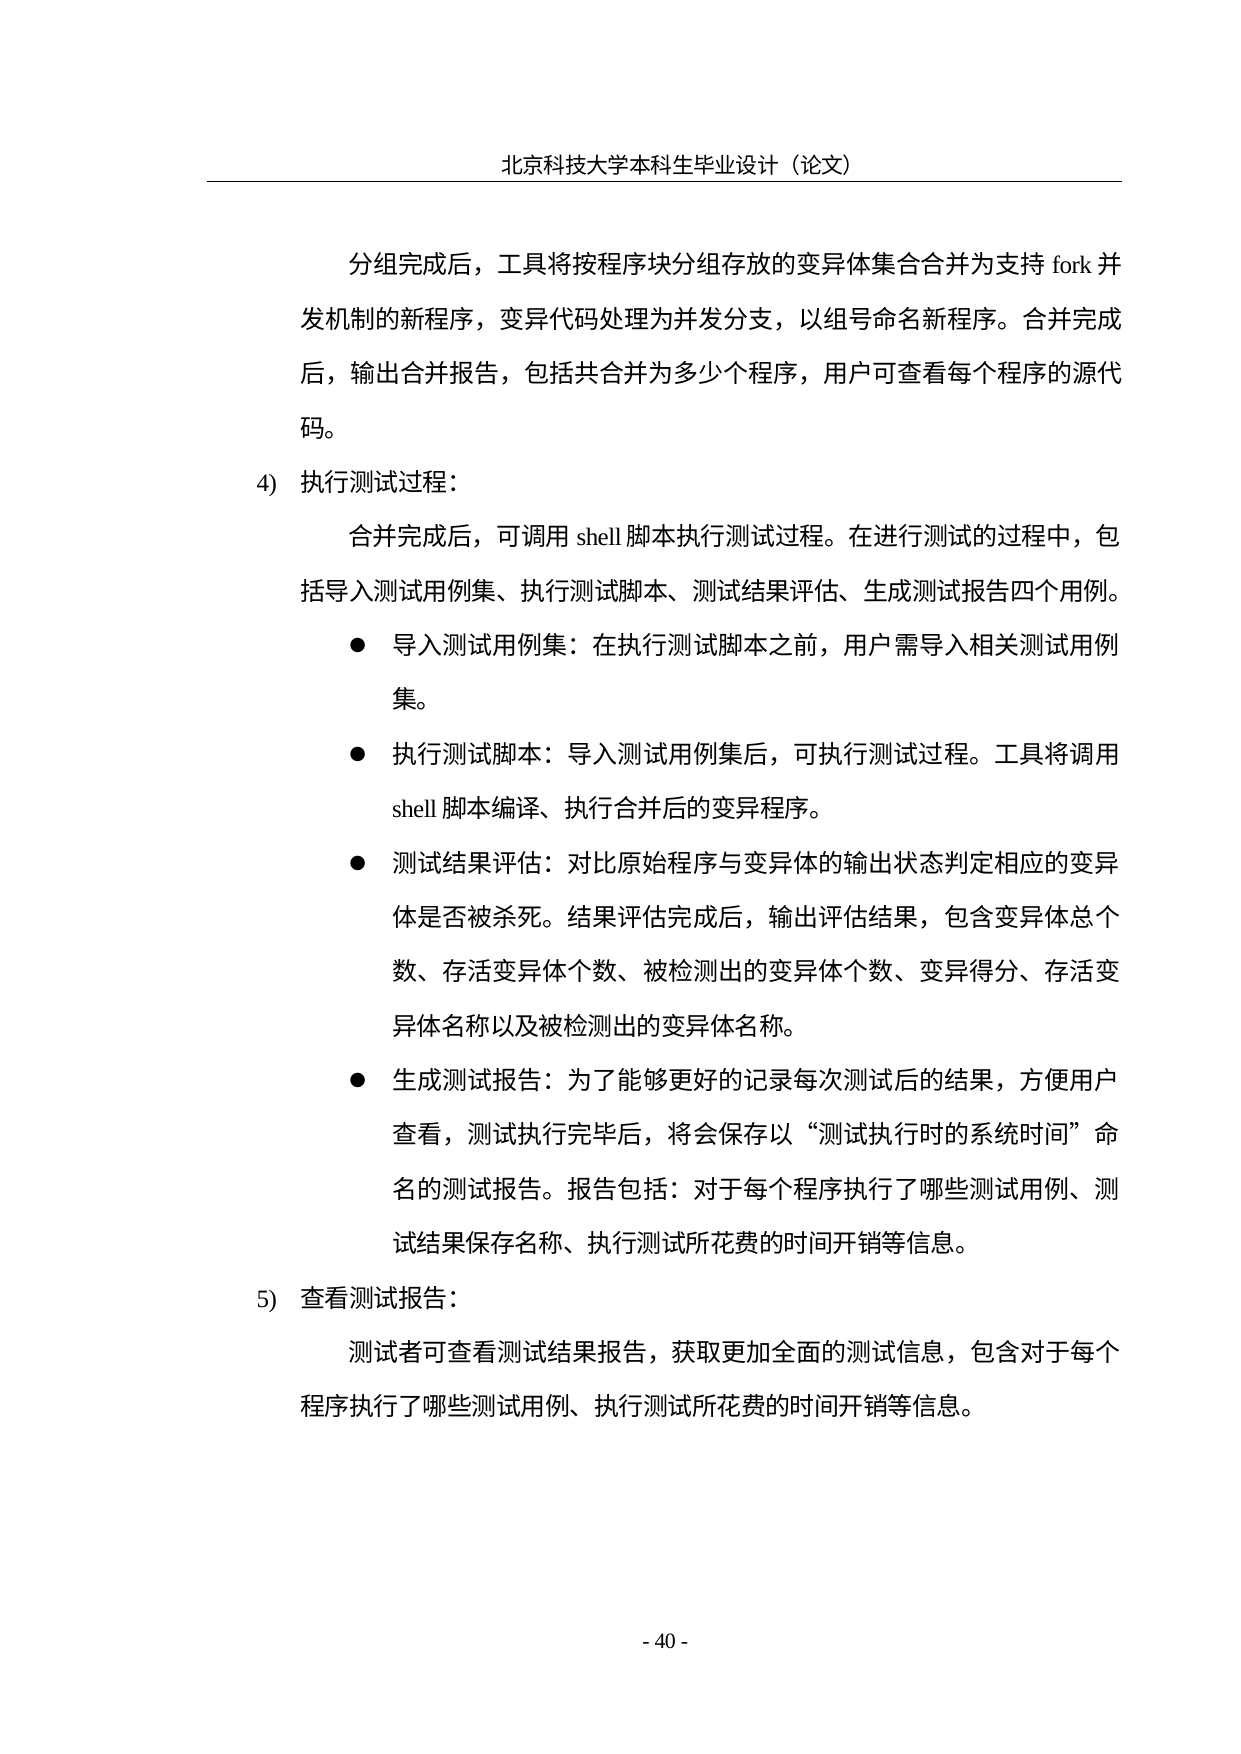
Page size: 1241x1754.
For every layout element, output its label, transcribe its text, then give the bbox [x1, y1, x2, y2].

text 合并完成后，可调用shell脚本执行测试过程。在进行测试的过程中，包括导入测试用例集、执行测试脚本、测试结果评估、生成测试报告四个用例。 [300, 517, 1122, 607]
list 执行测试过程： [256, 462, 1122, 499]
text 测试者可查看测试结果报告，获取更加全面的测试信息，包含对于每个程序执行了哪些测试用例、执行测试所花费的时间开销等信息。 [300, 1332, 1122, 1423]
list 查看测试报告： [256, 1278, 1122, 1314]
list 生成测试报告：为了能够更好的记录每次测试后的结果，方便用户查看，测试执行完毕后，将会保存以“测试执行时的系统时间”命名的测试报告。报告包括：对于每个程序执行了哪些测试用例、测试结果保存名称、执行测试所花费的时间开销等信息。 [348, 1061, 1122, 1260]
text 分组完成后，工具将按程序块分组存放的变异体集合合并为支持fork并发机制的新程序，变异代码处理为并发分支，以组号命名新程序。合并完成后，输出合并报告，包括共合并为多少个程序，用户可查看每个程序的源代码。 [300, 245, 1122, 444]
list 测试结果评估：对比原始程序与变异体的输出状态判定相应的变异体是否被杀死。结果评估完成后，输出评估结果，包含变异体总个数、存活变异体个数、被检测出的变异体个数、变异得分、存活变异体名称以及被检测出的变异体名称。 [348, 843, 1122, 1042]
list 执行测试脚本：导入测试用例集后，可执行测试过程。工具将调用shell脚本编译、执行合并后的变异程序。 [348, 734, 1122, 825]
list 导入测试用例集：在执行测试脚本之前，用户需导入相关测试用例集。 [348, 626, 1122, 716]
